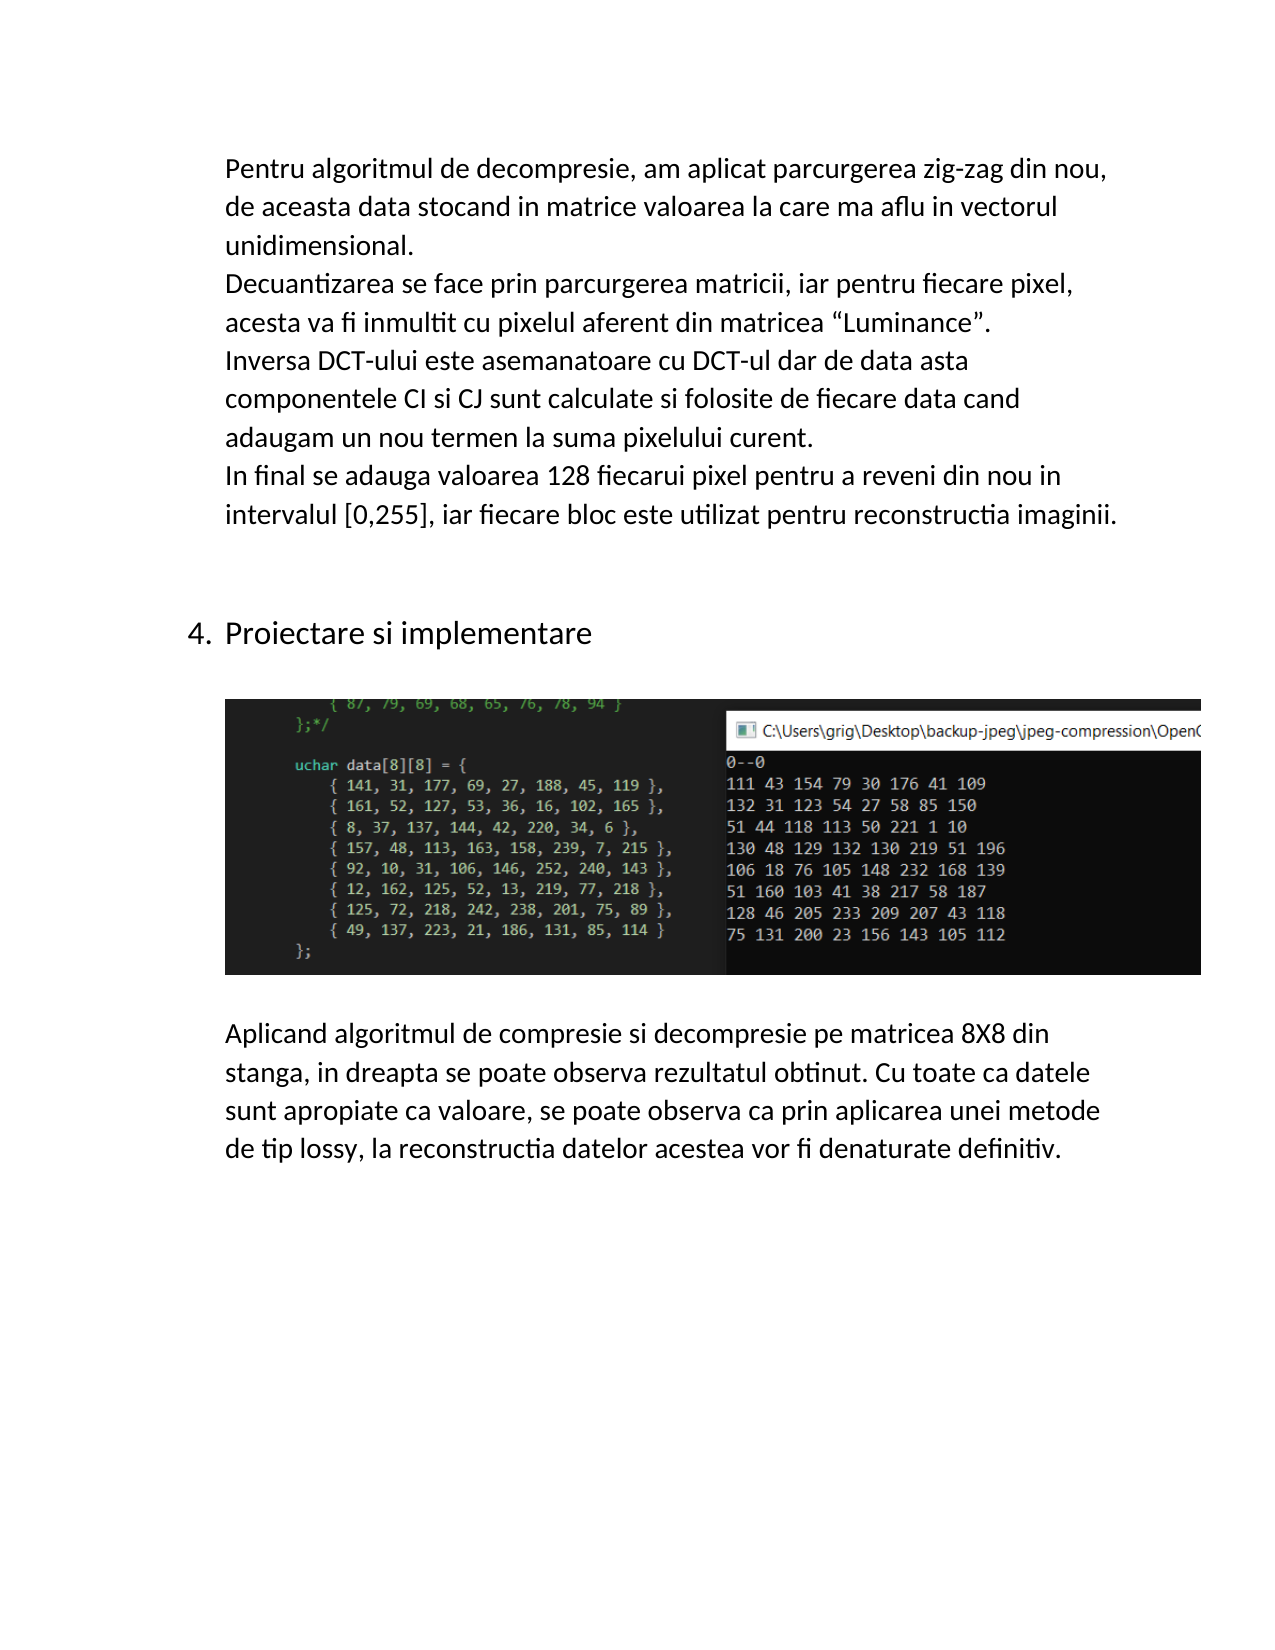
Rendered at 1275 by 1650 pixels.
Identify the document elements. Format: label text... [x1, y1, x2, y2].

list Proiectare si implementare [187, 612, 1125, 652]
list In final se adauga valoarea 128 fiecarui pixel pentru a reveni din nou in intervalul [0,255], iar fiecare bloc este utilizat pentru reconstructia imaginii. [225, 457, 1125, 532]
picture [225, 699, 1201, 975]
list Pentru algoritmul de decompresie, am aplicat parcurgerea zig-zag din nou, de aceasta data stocand in matrice valoarea la care ma aflu in vectorul unidimensional. [225, 150, 1125, 262]
list Decuantizarea se face prin parcurgerea matricii, iar pentru fiecare pixel, acesta va fi inmultit cu pixelul aferent din matricea “Luminance”. [225, 265, 1125, 339]
list Inversa DCT-ului este asemanatoare cu DCT-ul dar de data asta componentele CI si CJ sunt calculate si folosite de fiecare data cand adaugam un nou termen la suma pixelului curent. [225, 342, 1125, 455]
list Aplicand algoritmul de compresie si decompresie pe matricea 8X8 din stanga, in dreapta se poate observa rezultatul obtinut. Cu toate ca datele sunt apropiate ca valoare, se poate observa ca prin aplicarea unei metode de tip lossy, la reconstructia datelor acestea vor fi denaturate definitiv. [225, 1015, 1125, 1166]
